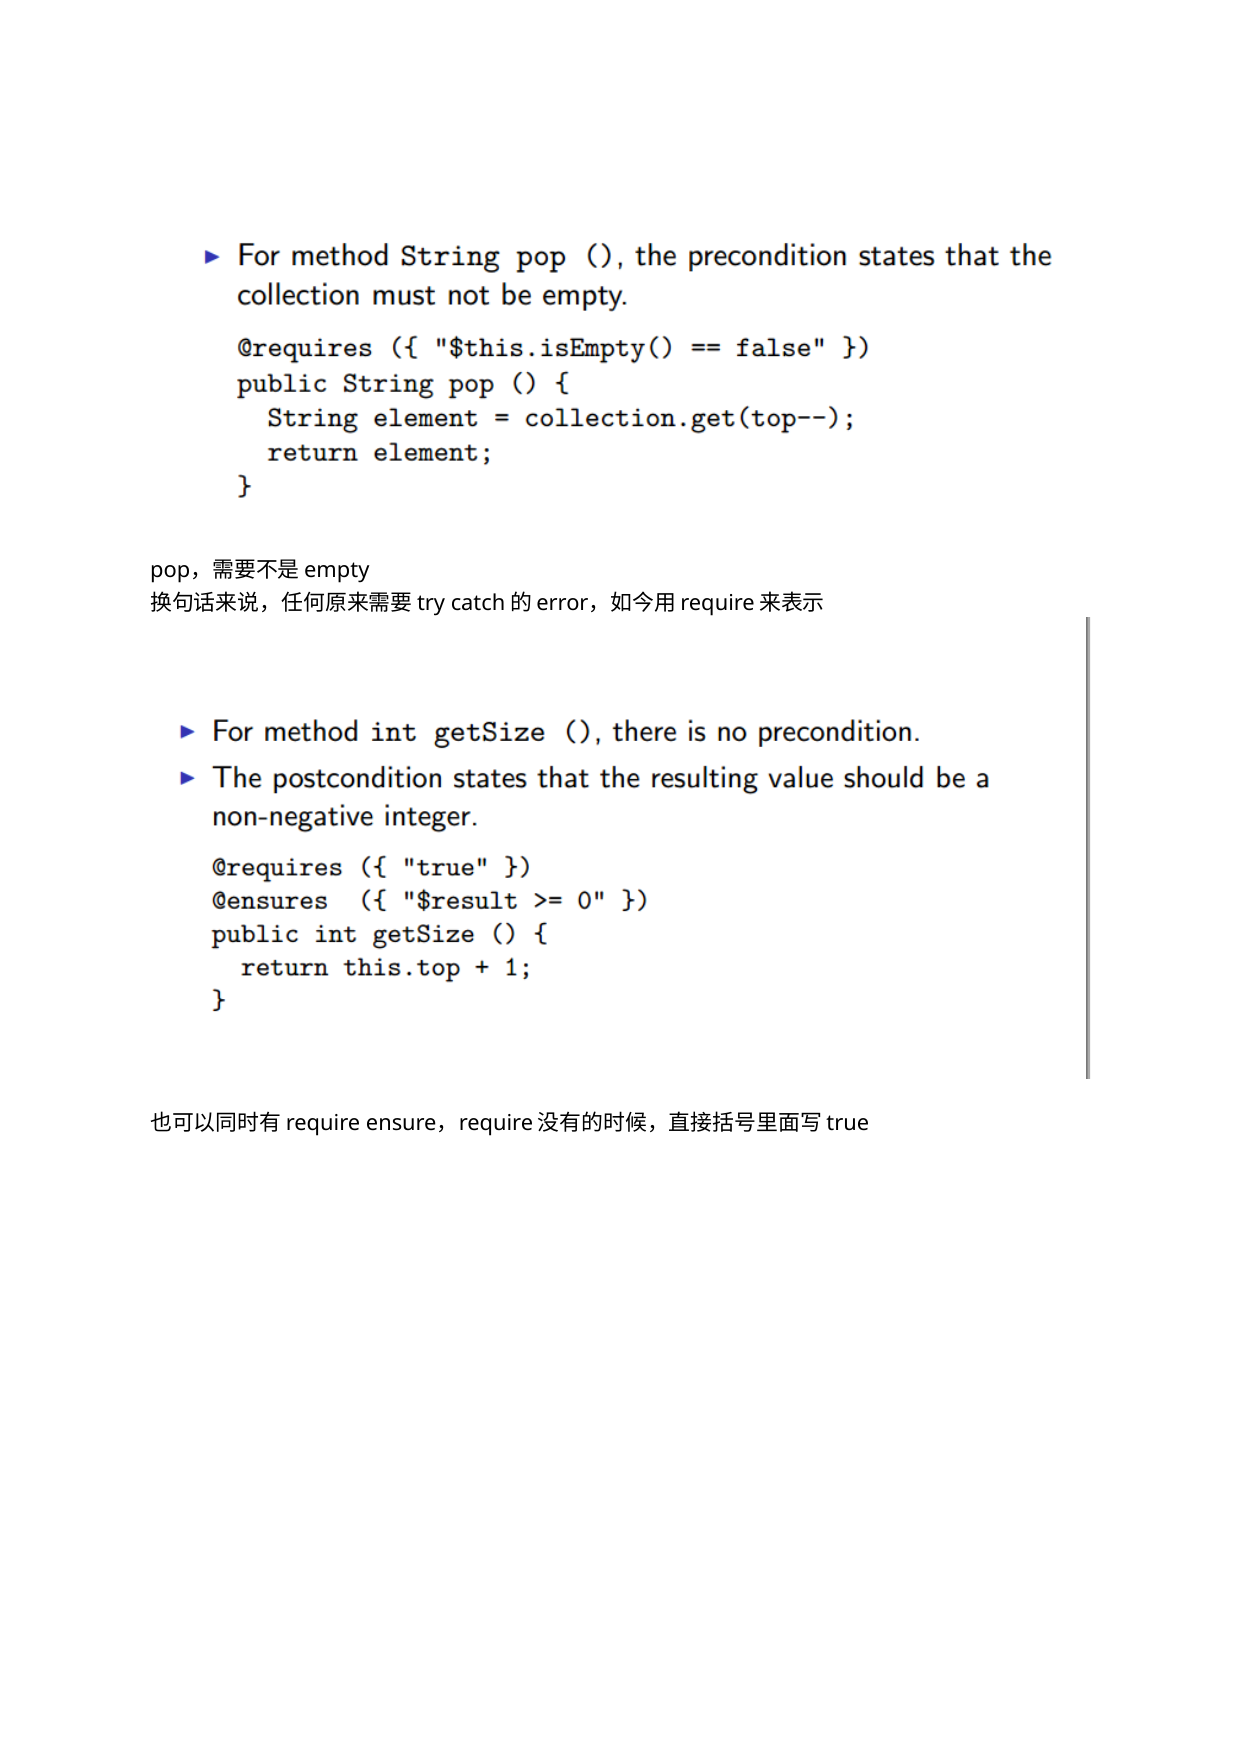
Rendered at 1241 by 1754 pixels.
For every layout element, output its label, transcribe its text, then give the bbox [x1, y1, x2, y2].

picture [150, 617, 1091, 1079]
text pop，需要不是empty [150, 552, 1090, 584]
text 也可以同时有require ensure，require没有的时候，直接括号里面写true [150, 1104, 1090, 1137]
picture [150, 194, 1091, 532]
text 换句话来说，任何原来需要try catch的error，如今用require来表示 [150, 584, 1090, 617]
